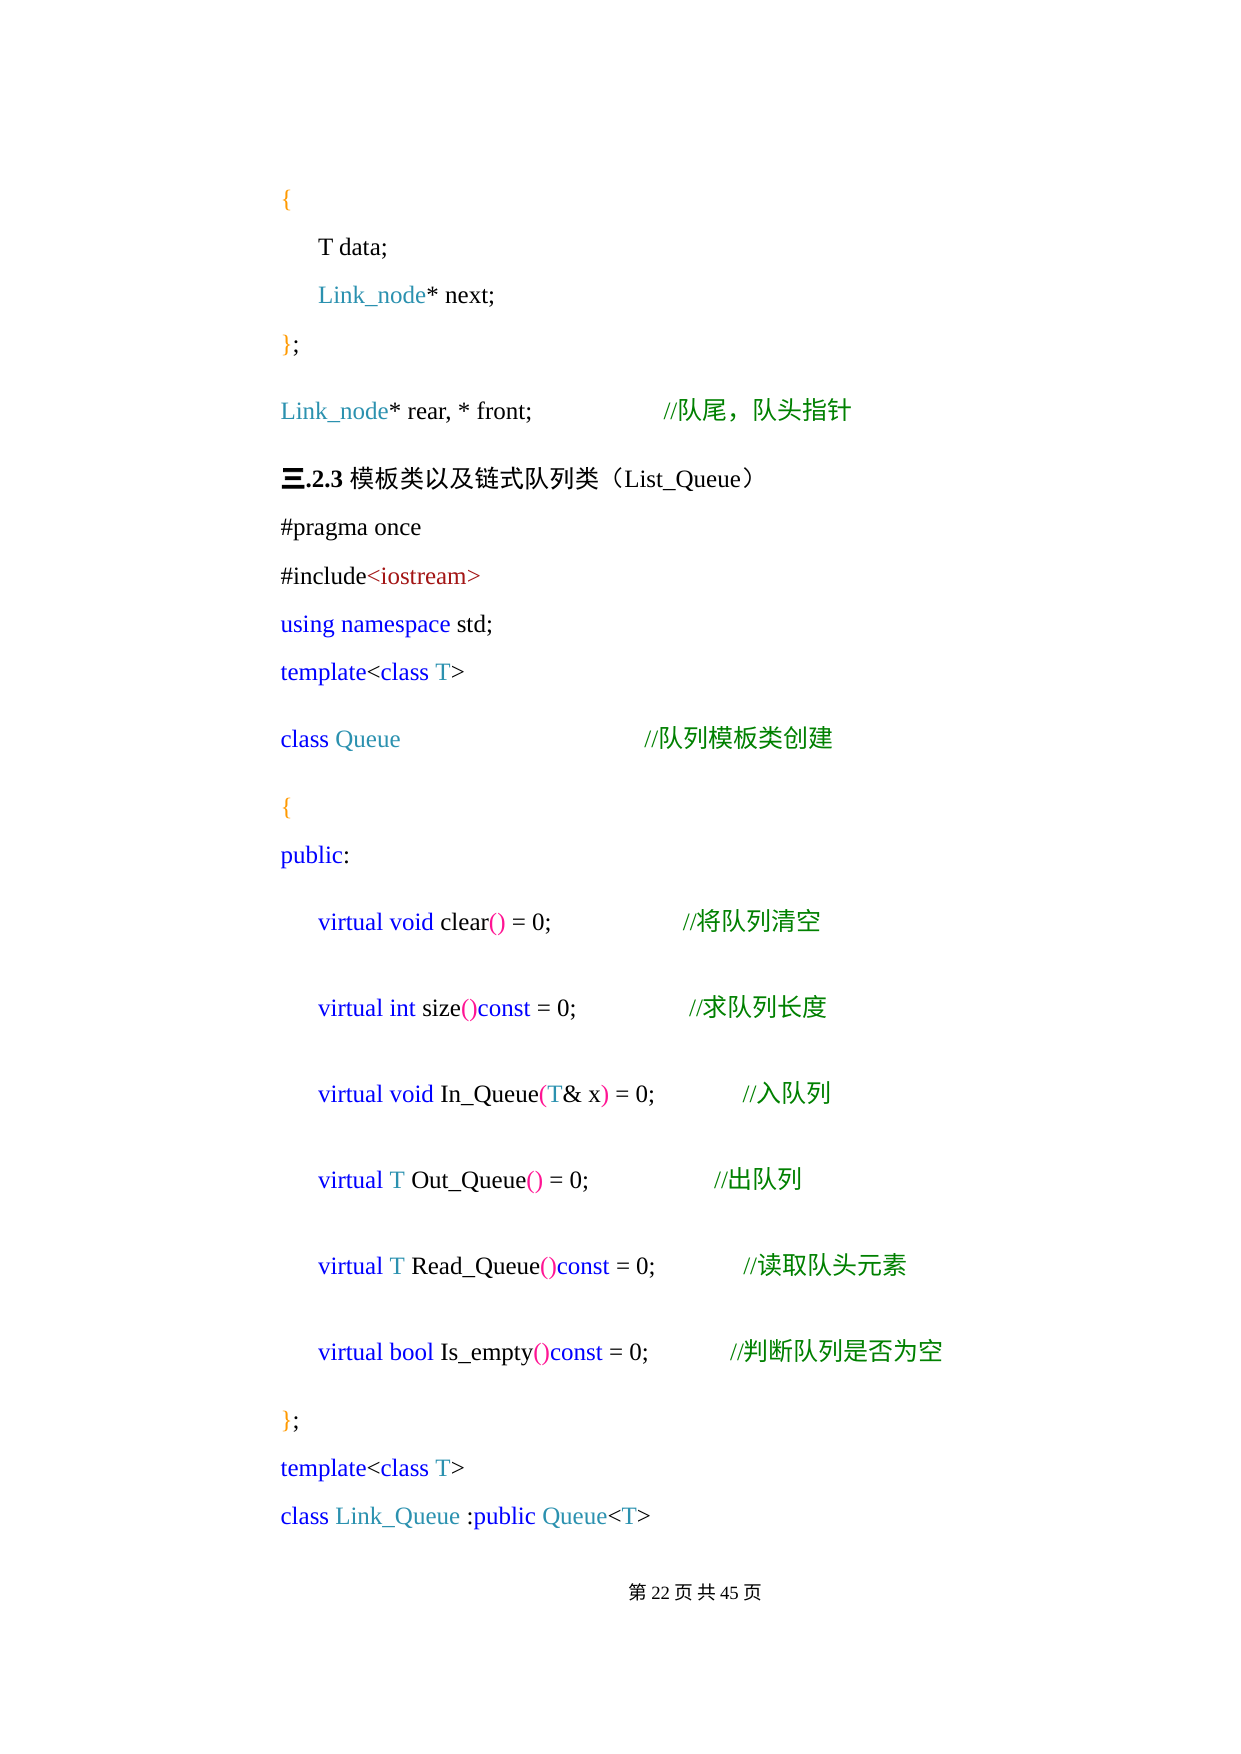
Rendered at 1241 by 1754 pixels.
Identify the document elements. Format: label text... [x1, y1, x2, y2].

text public: [230, 837, 1122, 871]
text #pragma once [230, 510, 1122, 544]
text { [230, 789, 1122, 823]
text T data; [230, 229, 1122, 263]
text template<class T> [230, 655, 1122, 689]
text using namespace std; [230, 606, 1122, 640]
text class Link_Queue :public Queue<T> [230, 1499, 1122, 1533]
text }; [230, 326, 1122, 360]
text }; [230, 1402, 1122, 1436]
text class Queue //队列模板类创建 [230, 703, 1122, 771]
subtitle 模板类以及链式队列类（List_Queue） [230, 461, 1122, 494]
text virtual T Read_Queue()const = 0; //读取队头元素 [230, 1230, 1122, 1298]
text virtual void In_Queue(T& x) = 0; //入队列 [230, 1058, 1122, 1126]
text Link_node* next; [230, 278, 1122, 312]
text virtual int size()const = 0; //求队列长度 [230, 972, 1122, 1040]
text Link_node* rear, * front; //队尾，队头指针 [230, 374, 1122, 442]
text template<class T> [230, 1450, 1122, 1484]
text virtual void clear() = 0; //将队列清空 [230, 886, 1122, 954]
text #include<iostream> [230, 558, 1122, 592]
text virtual T Out_Queue() = 0; //出队列 [230, 1144, 1122, 1212]
text virtual bool Is_empty()const = 0; //判断队列是否为空 [230, 1316, 1122, 1384]
text { [230, 181, 1122, 215]
